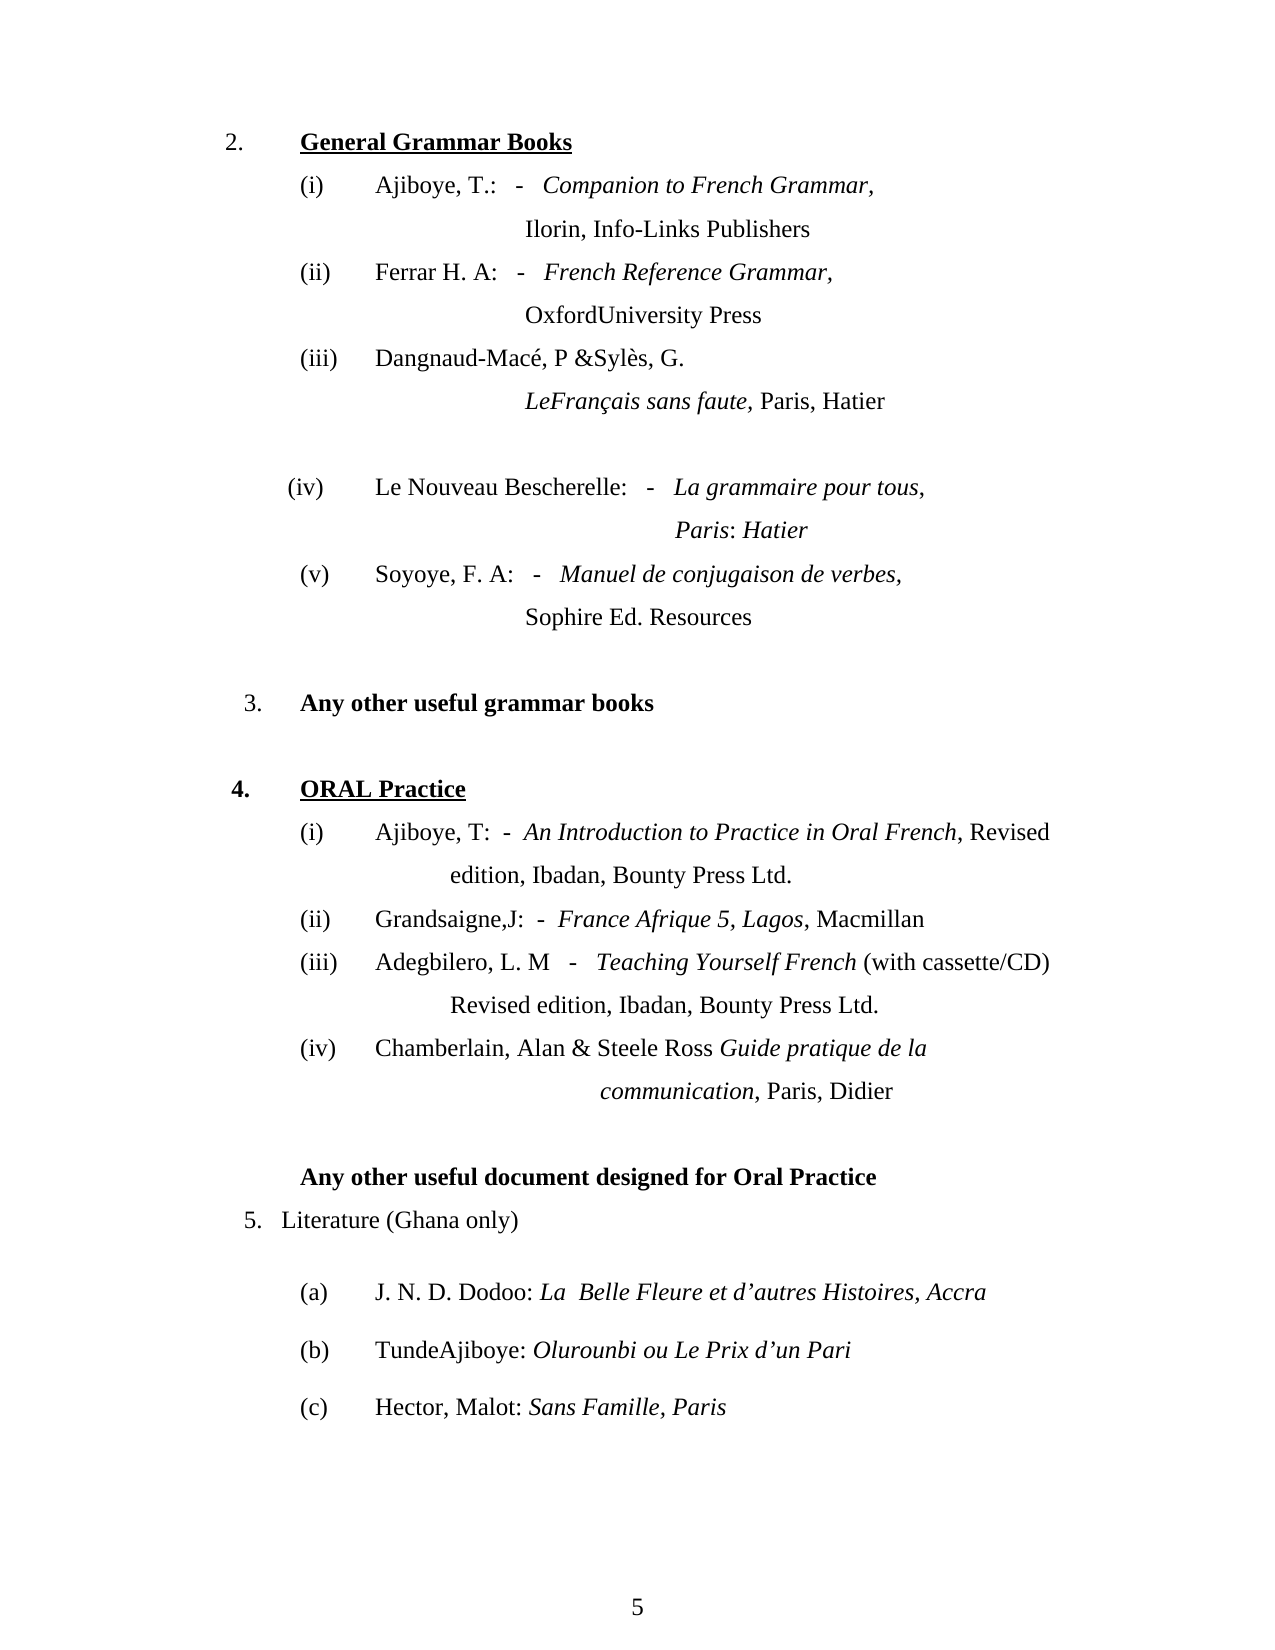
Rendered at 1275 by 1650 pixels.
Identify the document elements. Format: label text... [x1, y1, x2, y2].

text Paris: Hatier [150, 516, 1125, 544]
text (iii) Adegbilero, L. M - Teaching Yourself French (with cassette/CD) [244, 947, 1125, 976]
text LeFrançais sans faute, Paris, Hatier [150, 386, 1125, 415]
list Any other useful grammar books [244, 688, 1125, 717]
text (ii) Grandsaigne,J: - France Afrique 5, Lagos, Macmillan [244, 904, 1125, 932]
text Any other useful document designed for Oral Practice [150, 1162, 1125, 1191]
text , Info-Links Publishers [150, 214, 1125, 242]
text (iii) Dangnaud-Macé, P &Sylès, G. [150, 343, 1125, 372]
list (a) J. N. D. Dodoo: La Belle Fleure et d’autres Histoires, Accra [281, 1277, 1125, 1306]
text (iv) Le Nouveau Bescherelle: - La grammaire pour tous, [150, 472, 1125, 501]
list (c) Hector, Malot: Sans Famille, Paris [281, 1392, 1125, 1421]
text (v) Soyoye, F. A: - Manuel de conjugaison de verbes, [150, 559, 1125, 587]
text communication, Paris, Didier [150, 1076, 1125, 1105]
text Revised edition, Ibadan, Bounty Press Ltd. [150, 990, 1125, 1019]
text edition, Ibadan, Bounty Press Ltd. [150, 861, 1125, 889]
list Literature (Ghana only) [244, 1206, 1125, 1234]
text 4. ORAL Practice [150, 774, 1125, 803]
text (i) Ajiboye, T: - An Introduction to Practice in Oral French, Revised [244, 817, 1125, 846]
text (ii) Ferrar H. A: - French Reference Grammar, [150, 257, 1125, 286]
text Press [150, 300, 1125, 329]
text (iv) Chamberlain, Alan & Steele Ross Guide pratique de la [244, 1033, 1125, 1062]
text 2. General Grammar Books [150, 127, 1125, 156]
text (i) Ajiboye, T.: - Companion to French Grammar, [150, 171, 1125, 199]
list (b) TundeAjiboye: Olurounbi ou Le Prix d’un Pari [281, 1335, 1125, 1364]
text Sophire Ed. Resources [150, 602, 1125, 631]
